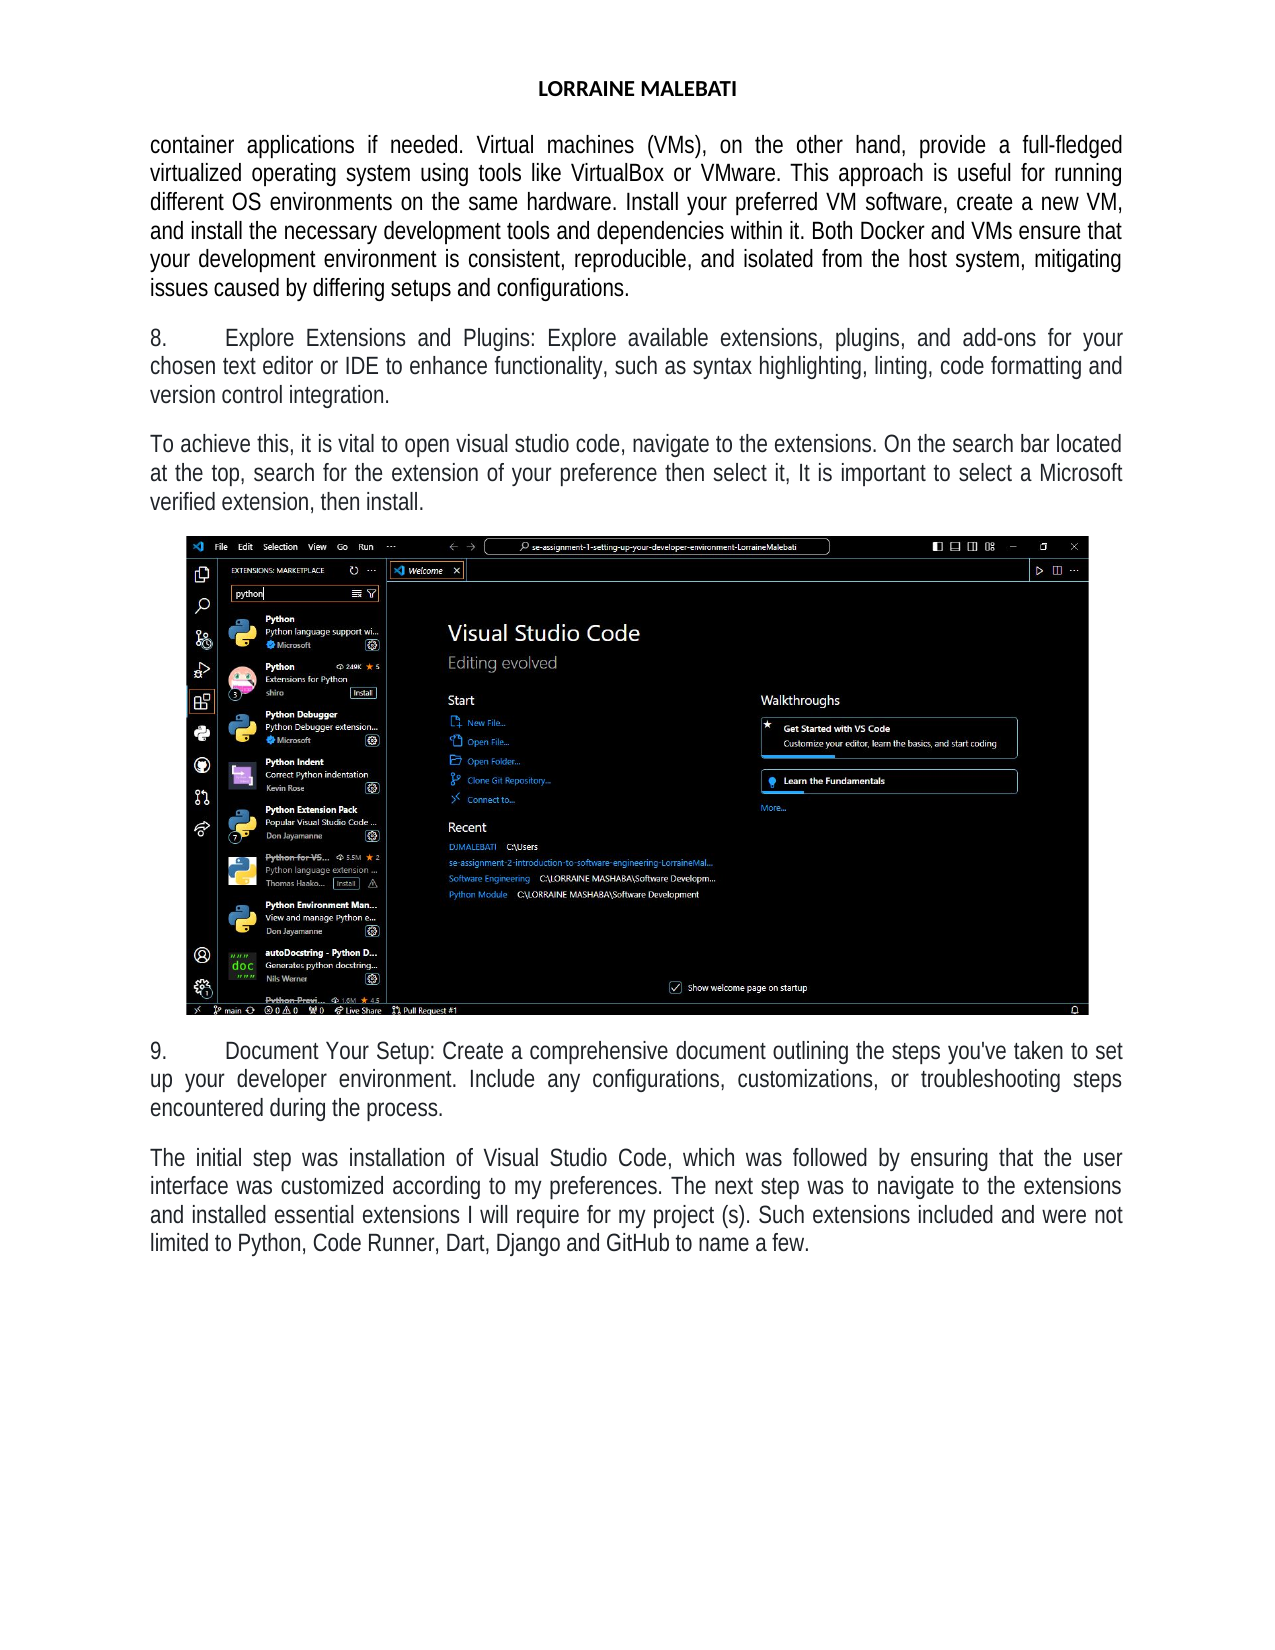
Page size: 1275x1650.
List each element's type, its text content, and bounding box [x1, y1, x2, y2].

text To achieve this, it is vital to open visual studio code, navigate to the extensions. On the search bar located at the top, search for the extension of your preference then select it, It is important to select a Microsoft verified extension, then install. [150, 429, 1125, 515]
list Document Your Setup: Create a comprehensive document outlining the steps you've taken to set up your developer environment. Include any configurations, customizations, or troubleshooting steps encountered during the process. [150, 1036, 1125, 1122]
list Explore Extensions and Plugins: Explore available extensions, plugins, and add-ons for your chosen text editor or IDE to enhance functionality, such as syntax highlighting, linting, code formatting and version control integration. [150, 322, 1125, 408]
text The initial step was installation of Visual Studio Code, which was followed by ensuring that the user interface was customized according to my preferences. The next step was to navigate to the extensions and installed essential extensions I will require for my project (s). Such extensions included and were not limited to Python, Code Runner, Dart, Django and GitHub to name a few. [150, 1142, 1125, 1257]
picture [186, 536, 1089, 1015]
